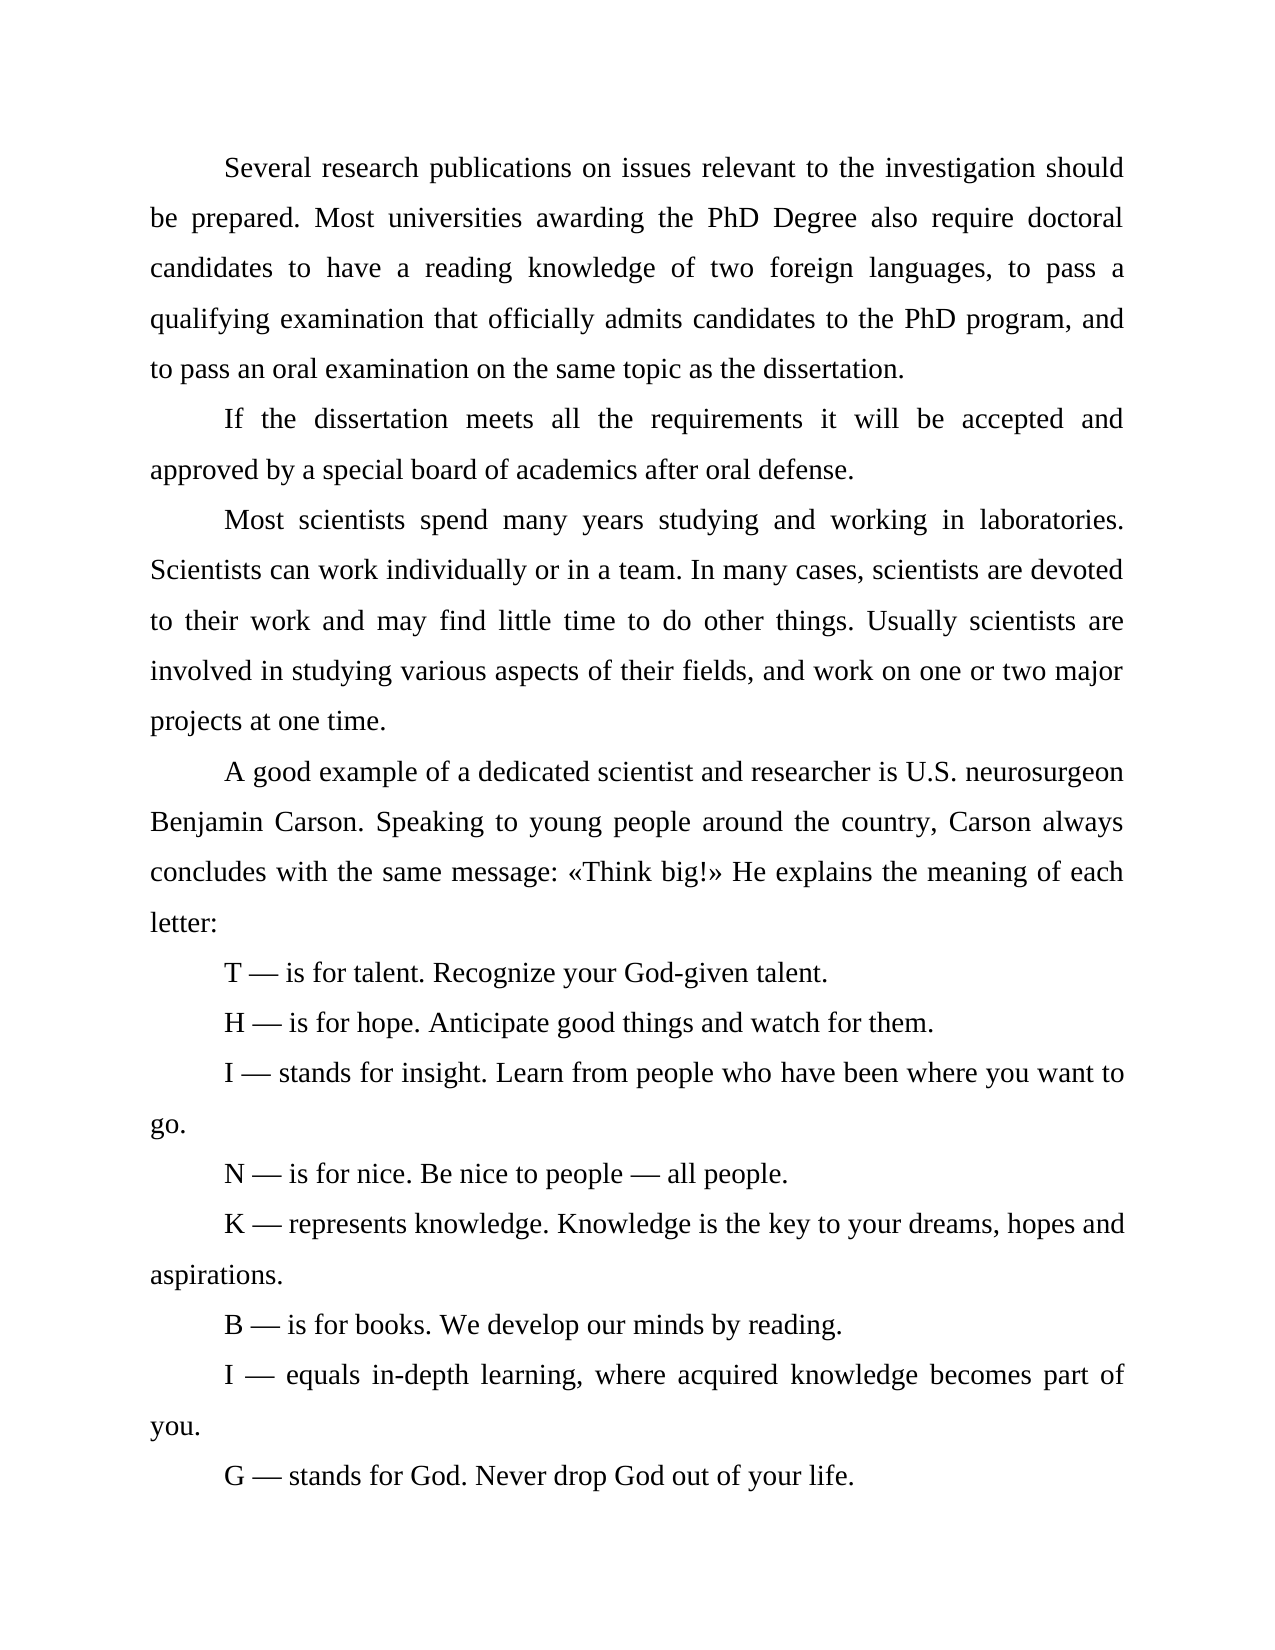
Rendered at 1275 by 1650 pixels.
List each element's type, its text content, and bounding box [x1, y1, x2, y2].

text Several research publications on issues relevant to the investigation should be prepared. Most universities awarding the PhD Degree also require doctoral candidates to have a reading knowledge of two foreign languages, to pass a qualifying examination that officially admits candidates to the PhD program, and to pass an oral examination on the same topic as the dissertation. [150, 150, 1125, 385]
text Most scientists spend many years studying and working in laboratories. Scientists can work individually or in a team. In many cases, scientists are devoted to their work and may find little time to do other things. Usually scientists are involved in studying various aspects of their fields, and work on one or two major projects at one time. [150, 502, 1125, 737]
text If the dissertation meets all the requirements it will be accepted and approved by a special board of academics after oral defense. [150, 402, 1125, 485]
text В — is for books. We develop our minds by reading. [150, 1307, 1125, 1341]
text A good example of a dedicated scientist and researcher is U.S. neurosurgeon Benjamin Carson. Speaking to young people around the country, Carson always concludes with the same message: «Think big!» He explains the meaning of each letter: [150, 754, 1125, 938]
text G — stands for God. Never drop God out of your life. [150, 1458, 1125, 1492]
text K — represents knowledge. Knowledge is the key to your dreams, hopes and aspirations. [150, 1207, 1125, 1290]
text H — is for hope. Anticipate good things and watch for them. [150, 1005, 1125, 1039]
text T — is for talent. Recognize your God-given talent. [150, 955, 1125, 988]
text I — equals in-depth learning, where acquired knowledge becomes part of you. [150, 1357, 1125, 1441]
text N — is for nice. Be nice to people — all people. [150, 1156, 1125, 1190]
text I — stands for insight. Learn from people who have been where you want to go. [150, 1056, 1125, 1139]
